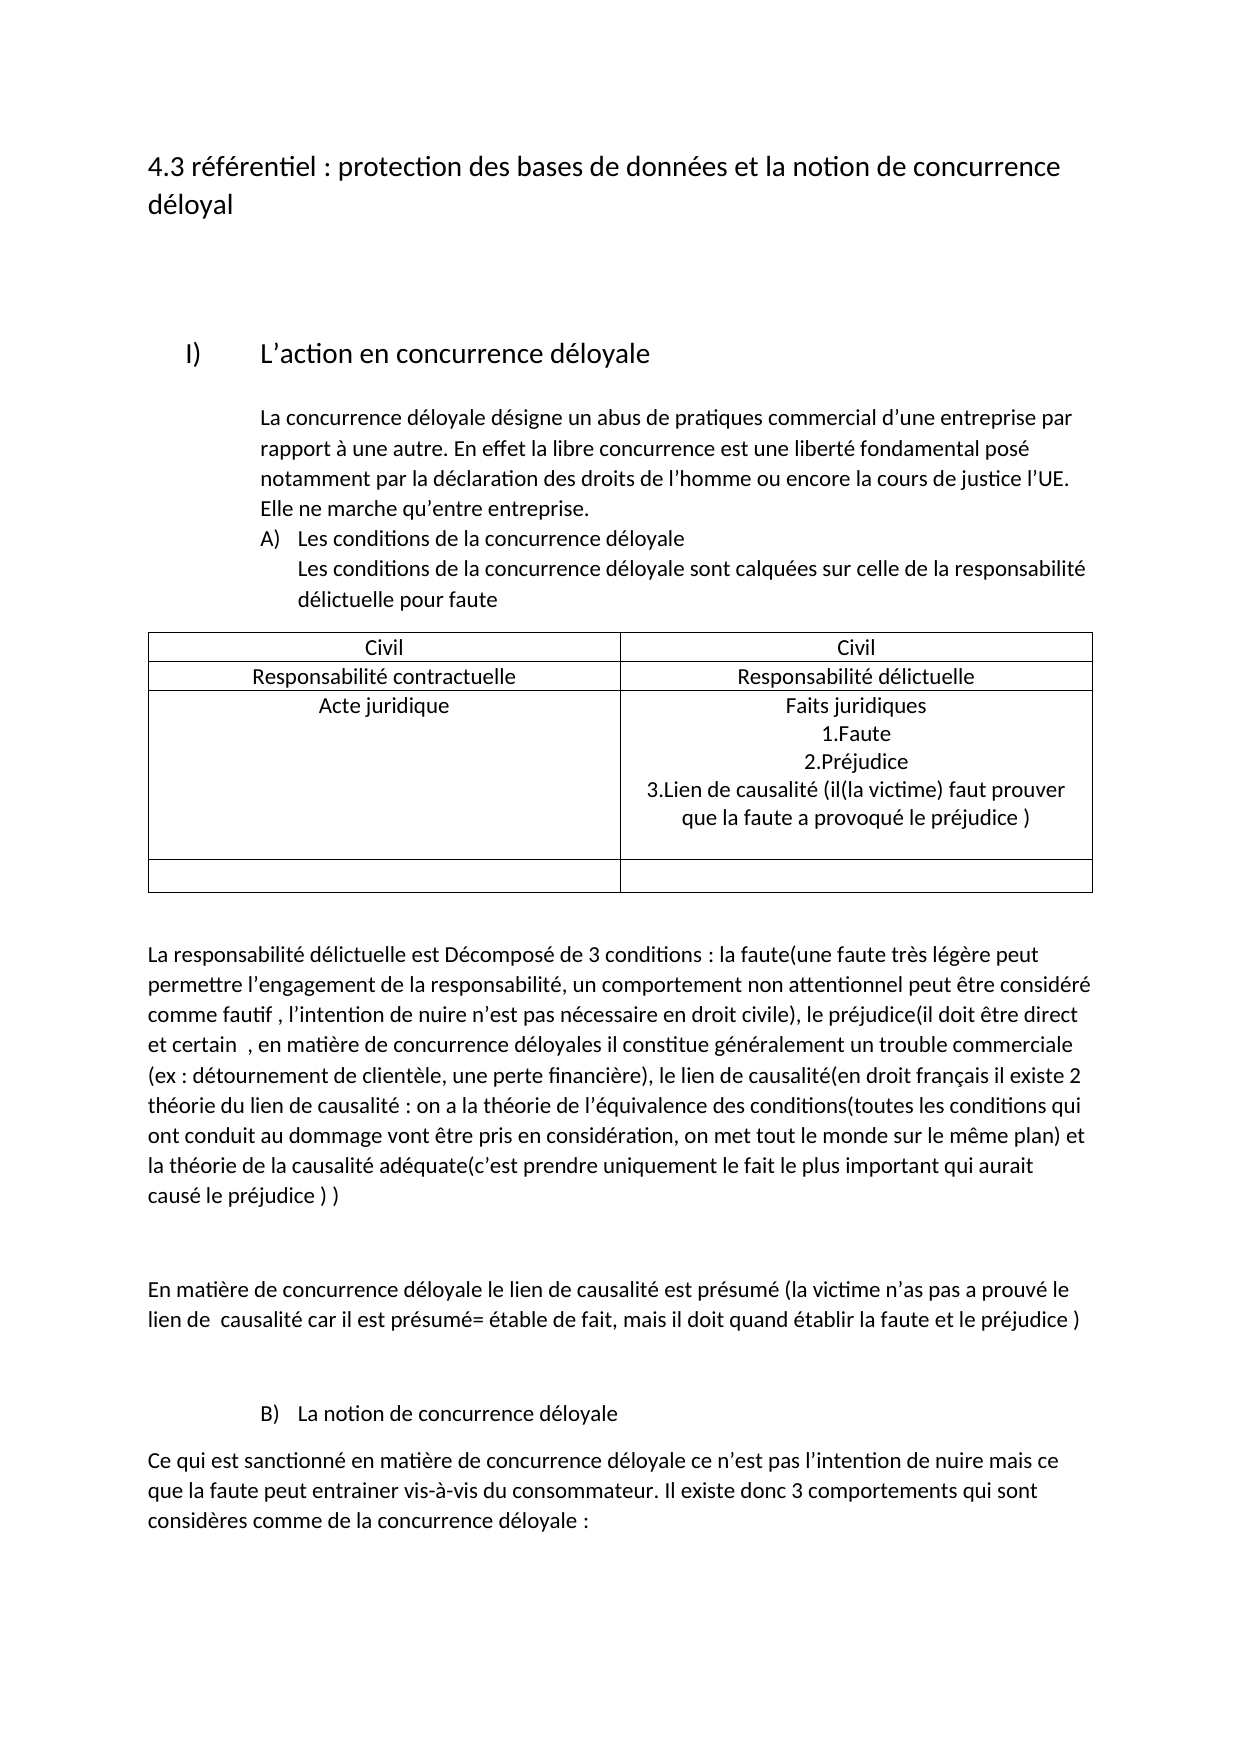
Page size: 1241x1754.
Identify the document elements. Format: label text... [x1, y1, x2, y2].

text La responsabilité délictuelle est Décomposé de 3 conditions : la faute(une faute très légère peut permettre l’engagement de la responsabilité, un comportement non attentionnel peut être considéré comme fautif , l’intention de nuire n’est pas nécessaire en droit civile), le préjudice(il doit être direct et certain , en matière de concurrence déloyales il constitue généralement un trouble commerciale (ex : détournement de clientèle, une perte financière), le lien de causalité(en droit français il existe 2 théorie du lien de causalité : on a la théorie de l’équivalence des conditions(toutes les conditions qui ont conduit au dommage vont être pris en considération, on met tout le monde sur le même plan) et la théorie de la causalité adéquate(c’est prendre uniquement le fait le plus important qui aurait causé le préjudice ) ) [148, 940, 1093, 1210]
list La notion de concurrence déloyale [260, 1399, 1093, 1427]
list Les conditions de la concurrence déloyale [260, 524, 1093, 552]
text 4.3 référentiel : protection des bases de données et la notion de concurrence déloyal [148, 148, 1093, 222]
list Elle ne marche qu’entre entreprise. [260, 494, 1093, 522]
list La concurrence déloyale désigne un abus de pratiques commercial d’une entreprise par rapport à une autre. En effet la libre concurrence est une liberté fondamental posé notamment par la déclaration des droits de l’homme ou encore la cours de justice l’UE. [260, 403, 1093, 492]
list Les conditions de la concurrence déloyale sont calquées sur celle de la responsabilité délictuelle pour faute [298, 554, 1093, 613]
table_cell Faits juridiques 1.Faute 2.Préjudice 3.Lien de causalité (il(la victime) faut prouver que la faute a provoqué le préjudice ) [621, 691, 1092, 859]
table_cell Responsabilité délictuelle [621, 662, 1092, 690]
list L’action en concurrence déloyale [185, 335, 1093, 371]
text Ce qui est sanctionné en matière de concurrence déloyale ce n’est pas l’intention de nuire mais ce que la faute peut entrainer vis-à-vis du consommateur. Il existe donc 3 comportements qui sont considères comme de la concurrence déloyale : [148, 1446, 1093, 1535]
table_header Civil [149, 633, 620, 661]
text En matière de concurrence déloyale le lien de causalité est présumé (la victime n’as pas a prouvé le lien de causalité car il est présumé= étable de fait, mais il doit quand établir la faute et le préjudice ) [148, 1275, 1093, 1334]
table_cell [149, 860, 620, 892]
table_cell [621, 860, 1092, 892]
table_header Civil [621, 633, 1092, 661]
table_cell Acte juridique [149, 691, 620, 859]
table_cell Responsabilité contractuelle [149, 662, 620, 690]
